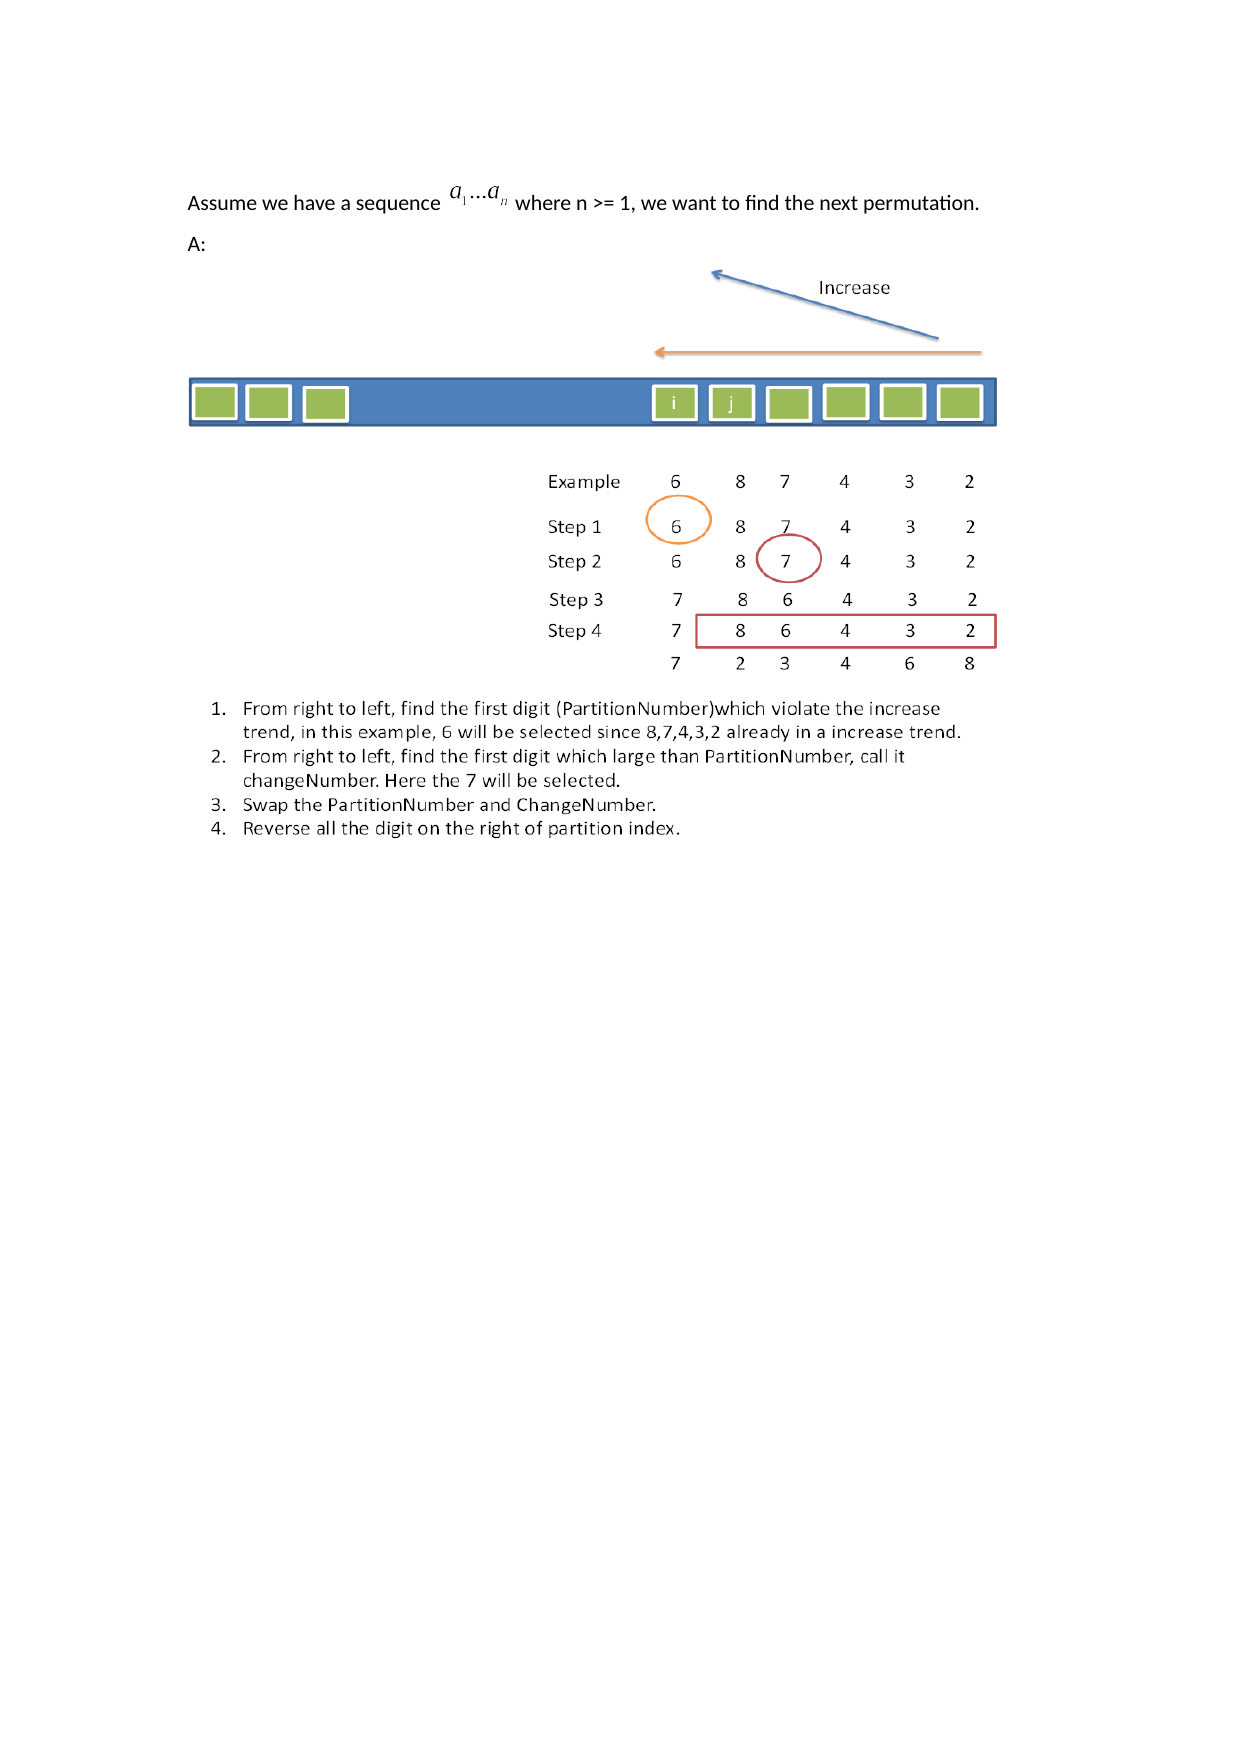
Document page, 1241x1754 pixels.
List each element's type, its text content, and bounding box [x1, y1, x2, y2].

text A: [187, 227, 1053, 259]
picture [187, 259, 1035, 870]
text Assume we have a sequence where n >= 1, we want to find the next permutation. [187, 162, 1053, 227]
